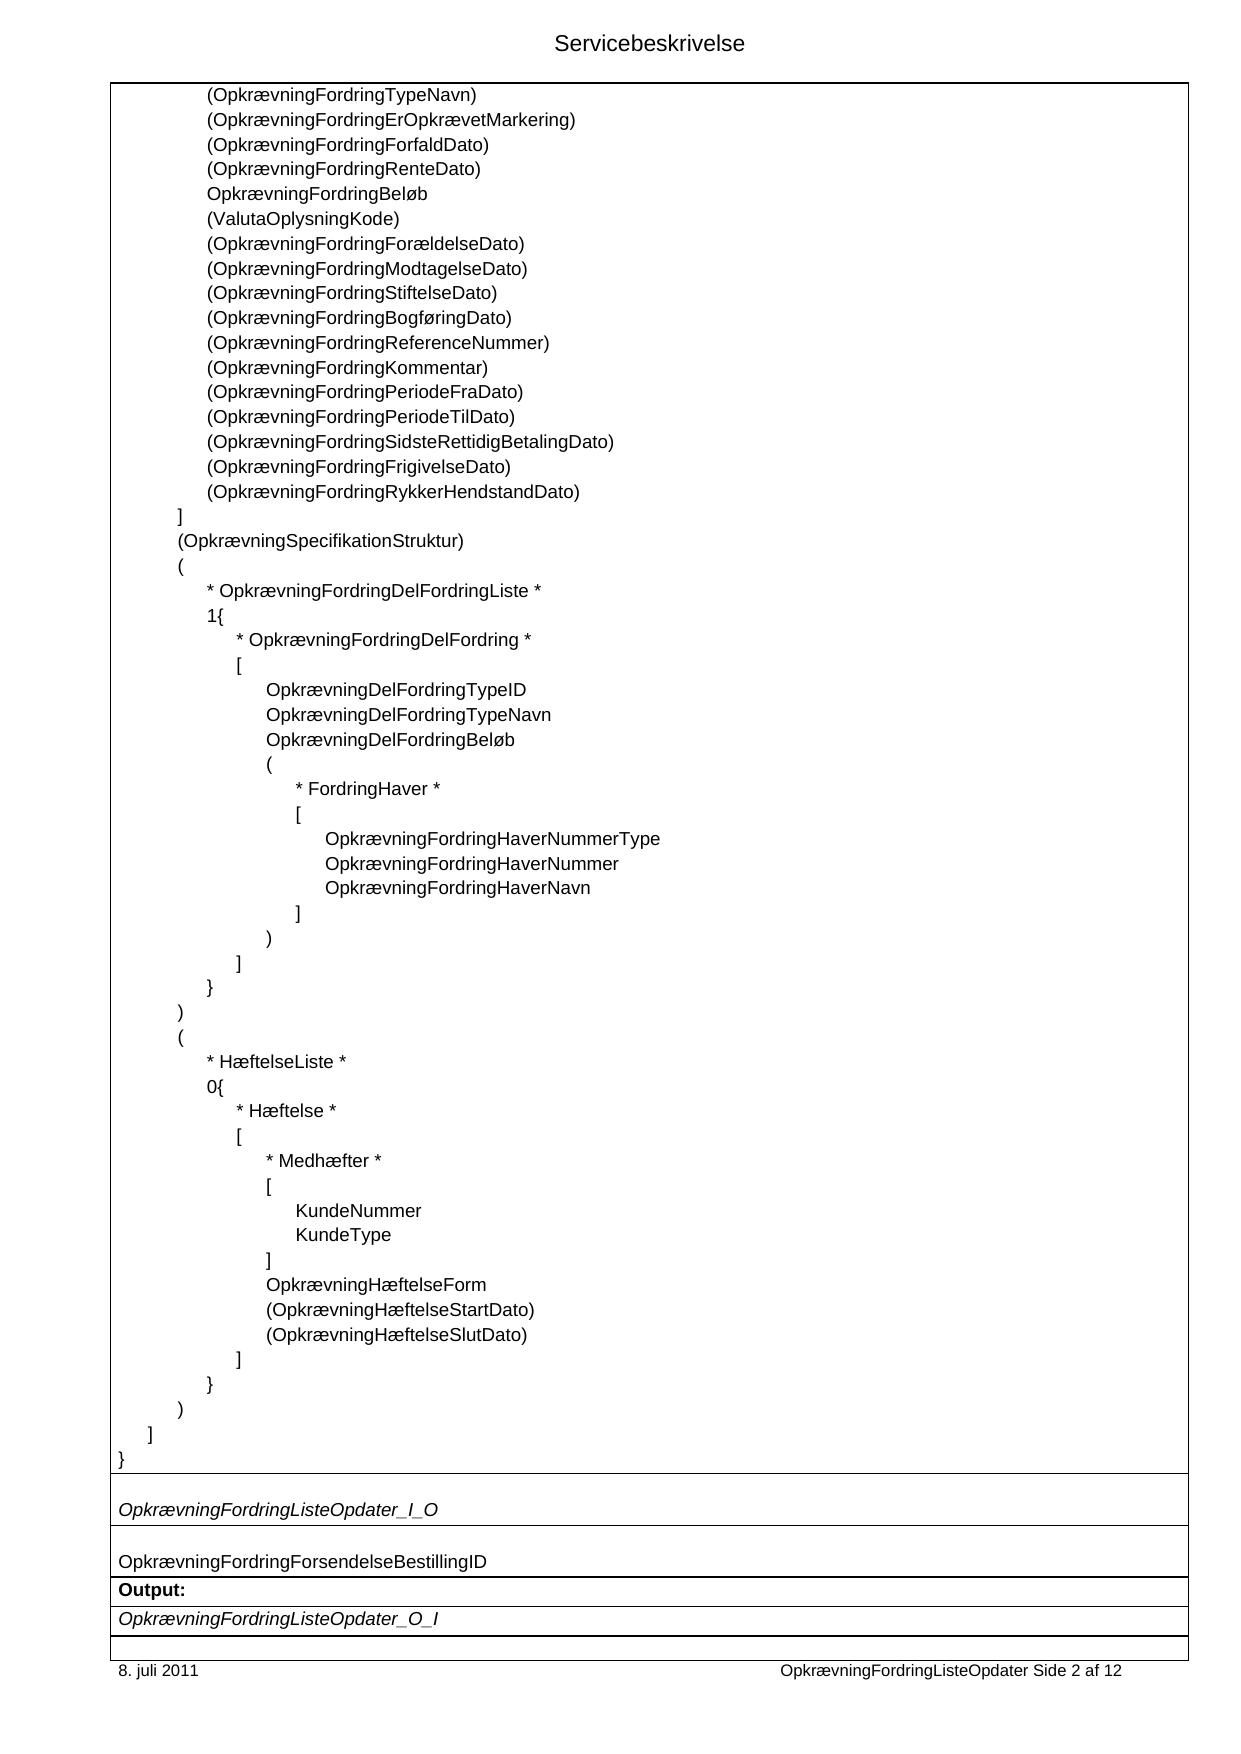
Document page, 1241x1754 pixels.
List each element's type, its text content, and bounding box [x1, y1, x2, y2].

table_cell Output: [111, 1578, 1188, 1606]
table_cell OpkrævningFordringListeOpdater_O_I [111, 1607, 1188, 1635]
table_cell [111, 84, 1188, 1473]
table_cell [111, 1526, 1188, 1576]
table_cell OpkrævningFordringListeOpdater_I_O [111, 1474, 1188, 1524]
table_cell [111, 1637, 1188, 1659]
